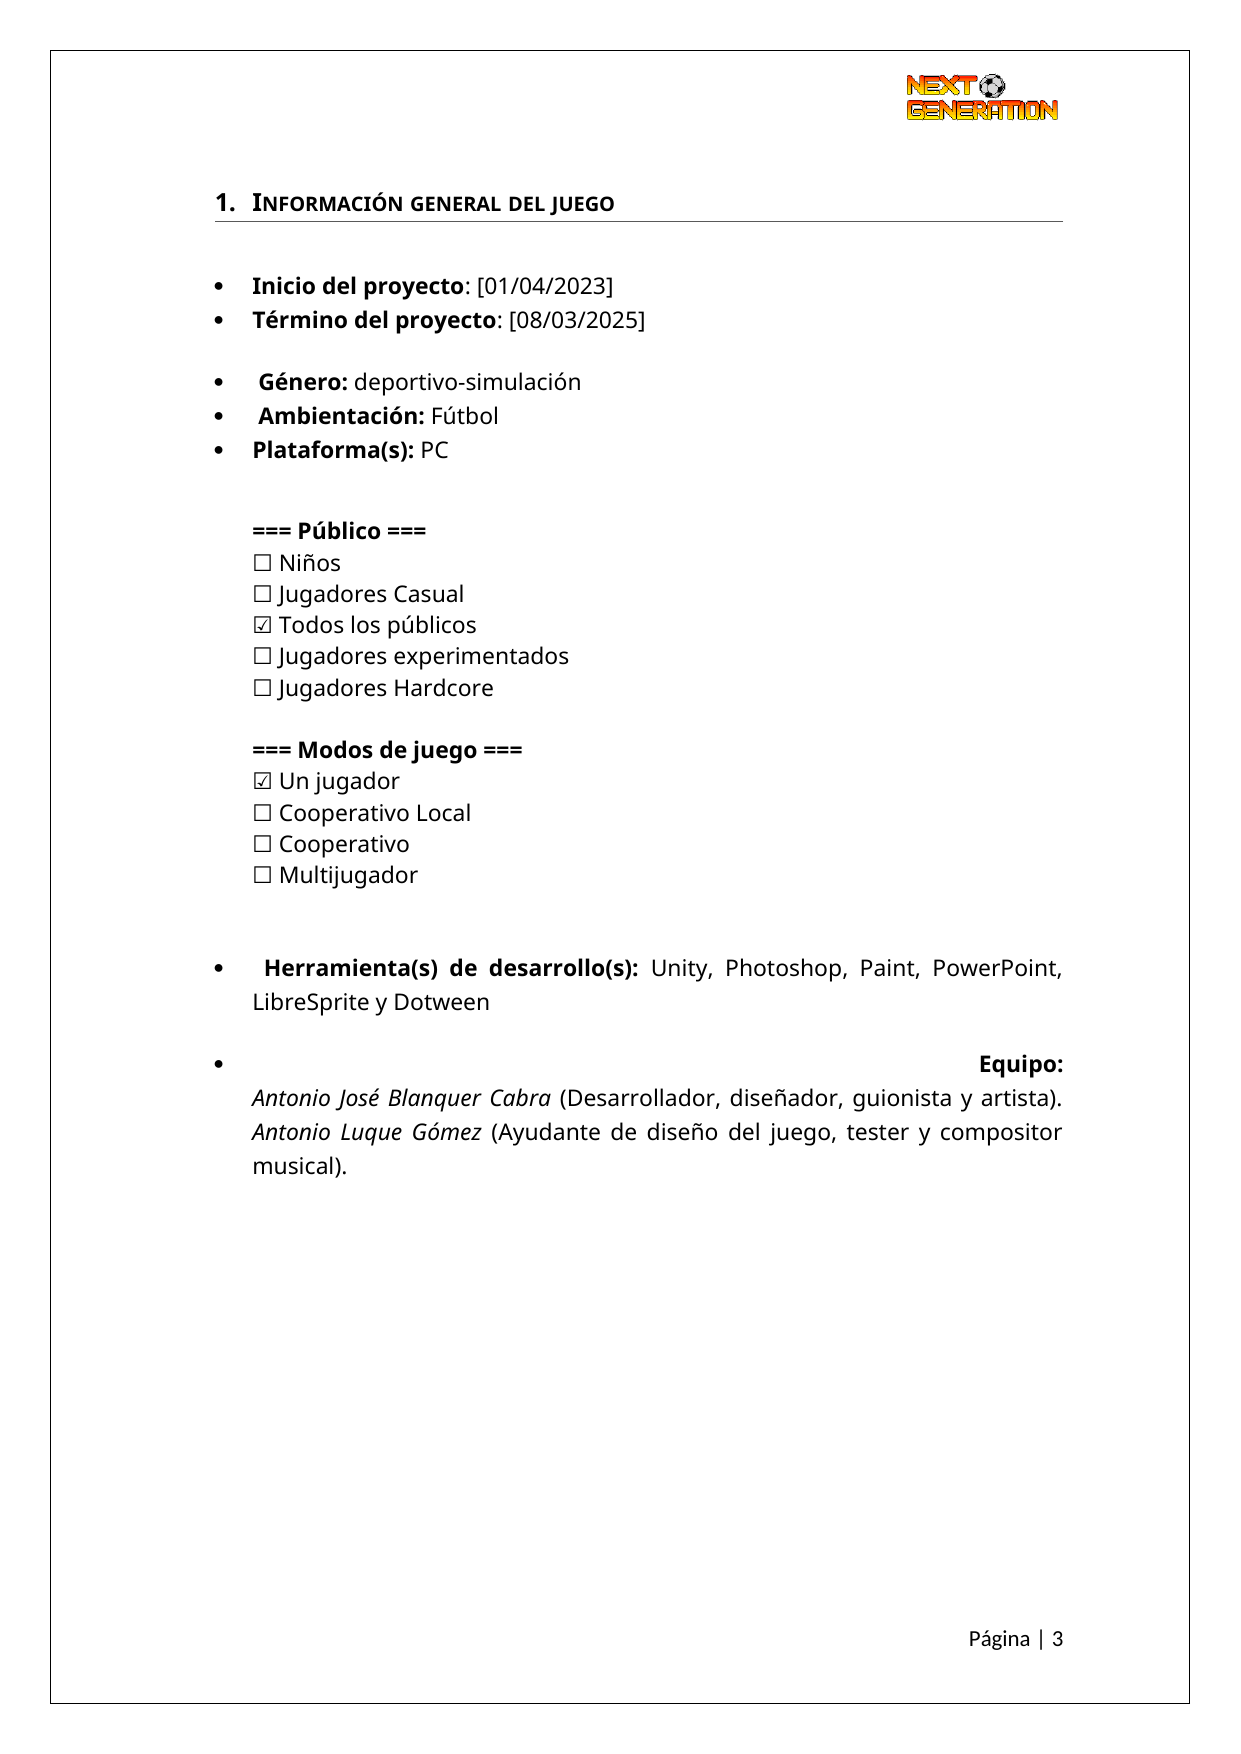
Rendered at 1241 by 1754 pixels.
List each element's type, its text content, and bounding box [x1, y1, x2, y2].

picture [902, 73, 1063, 122]
list Equipo: Antonio José Blanquer Cabra (Desarrollador, diseñador, guionista y artista). Antonio Luque Gómez (Ayudante de diseño del juego, tester y compositor musical). [214, 1048, 1063, 1181]
list Inicio del proyecto: [01/04/2023] [214, 270, 1063, 301]
subtitle Información general del juego [214, 185, 1063, 222]
text === Público === ☐ Niños ☐ Jugadores Casual ☑ Todos los públicos ☐ Jugadores experimentados ☐ Jugadores Hardcore === Modos de juego === ☑ Un jugador ☐ Cooperativo Local ☐ Cooperativo ☐ Multijugador [252, 515, 1063, 890]
list Herramienta(s) de desarrollo(s): Unity, Photoshop, Paint, PowerPoint, LibreSprite y Dotween [214, 952, 1063, 1017]
list Término del proyecto: [08/03/2025] [214, 304, 1063, 335]
list Ambientación: Fútbol [214, 400, 1063, 431]
list Género: deportivo-simulación [214, 366, 1063, 397]
list Plataforma(s): PC [214, 433, 1063, 465]
